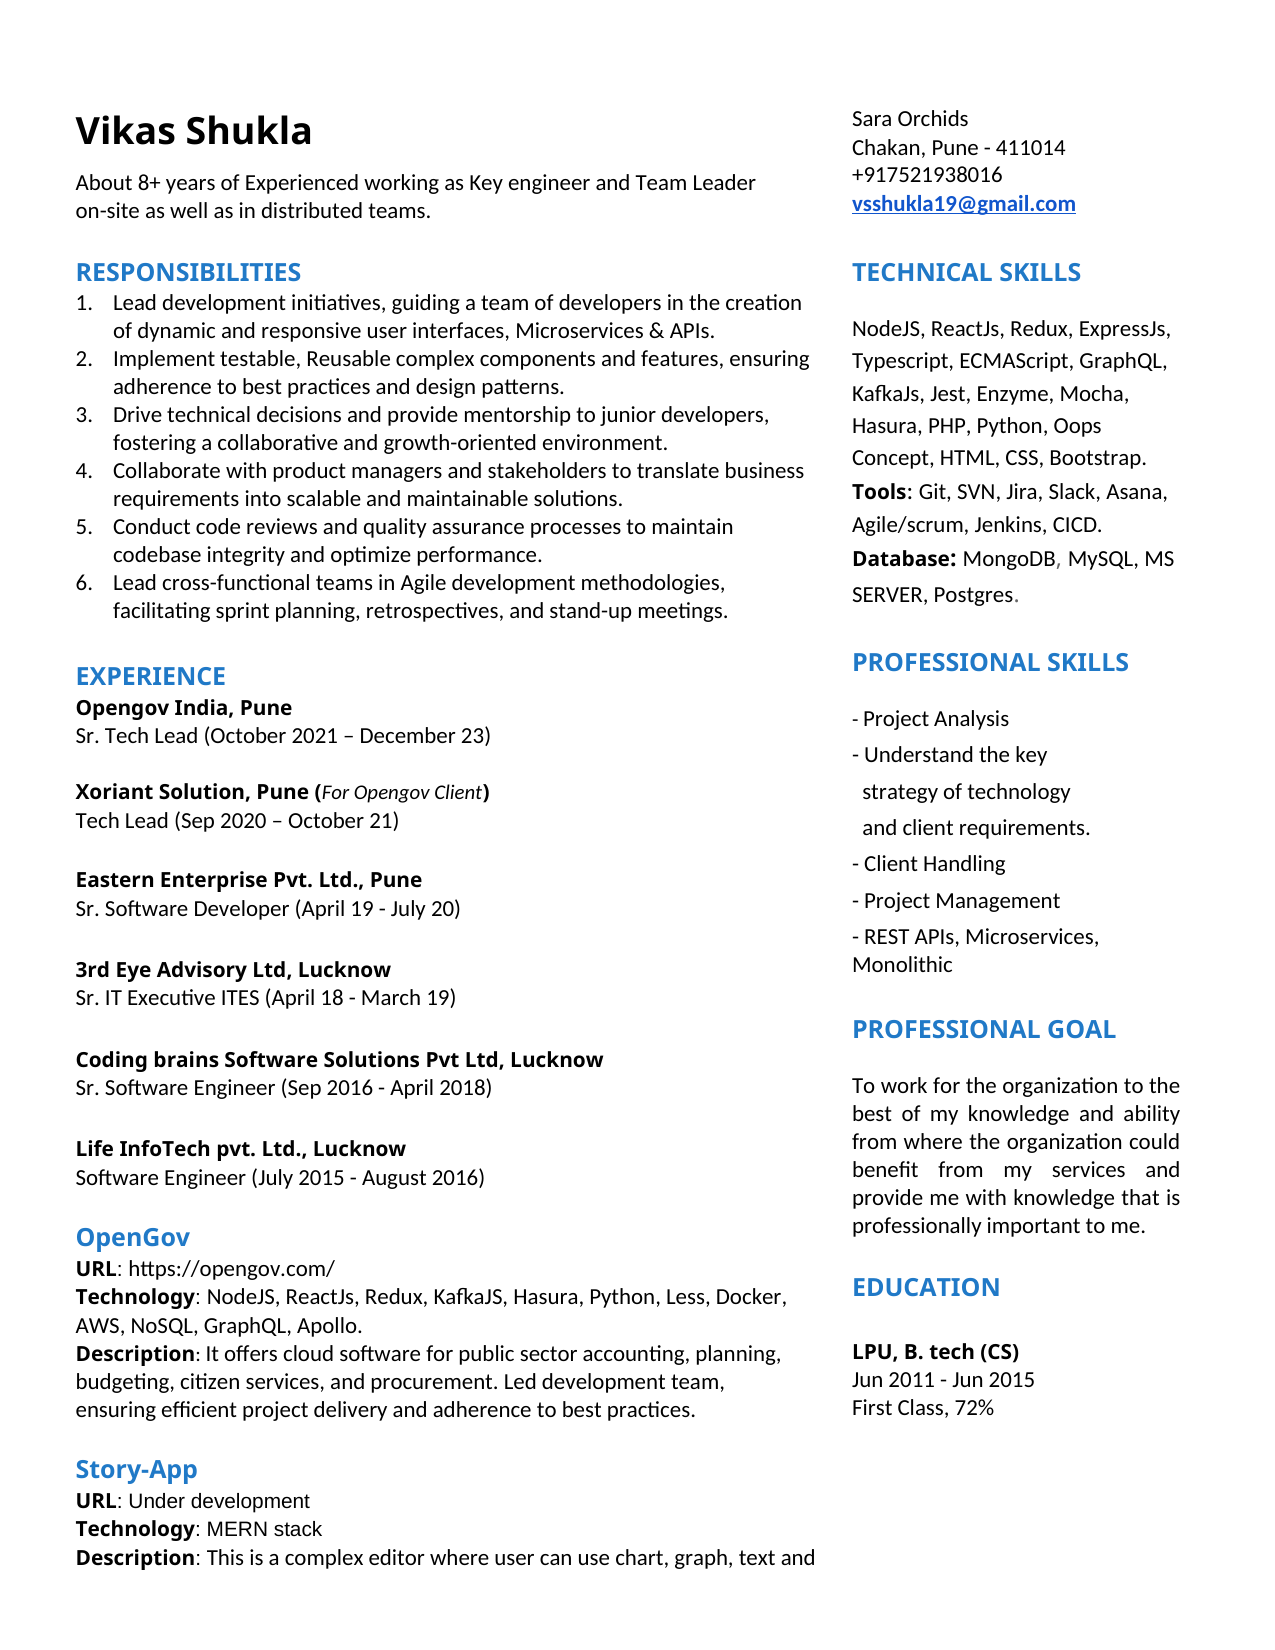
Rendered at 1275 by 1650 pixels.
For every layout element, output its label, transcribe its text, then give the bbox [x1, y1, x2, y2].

table_header Vikas Shukla About 8+ years of Experienced working as Key engineer and Team Leader on-site as well as in distributed teams. [60, 90, 837, 239]
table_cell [60, 239, 837, 1586]
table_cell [837, 239, 1227, 1586]
table_header Sara Orchids Chakan, Pune - 411014 +917521938016 vsshukla19@gmail.com [837, 90, 1227, 239]
